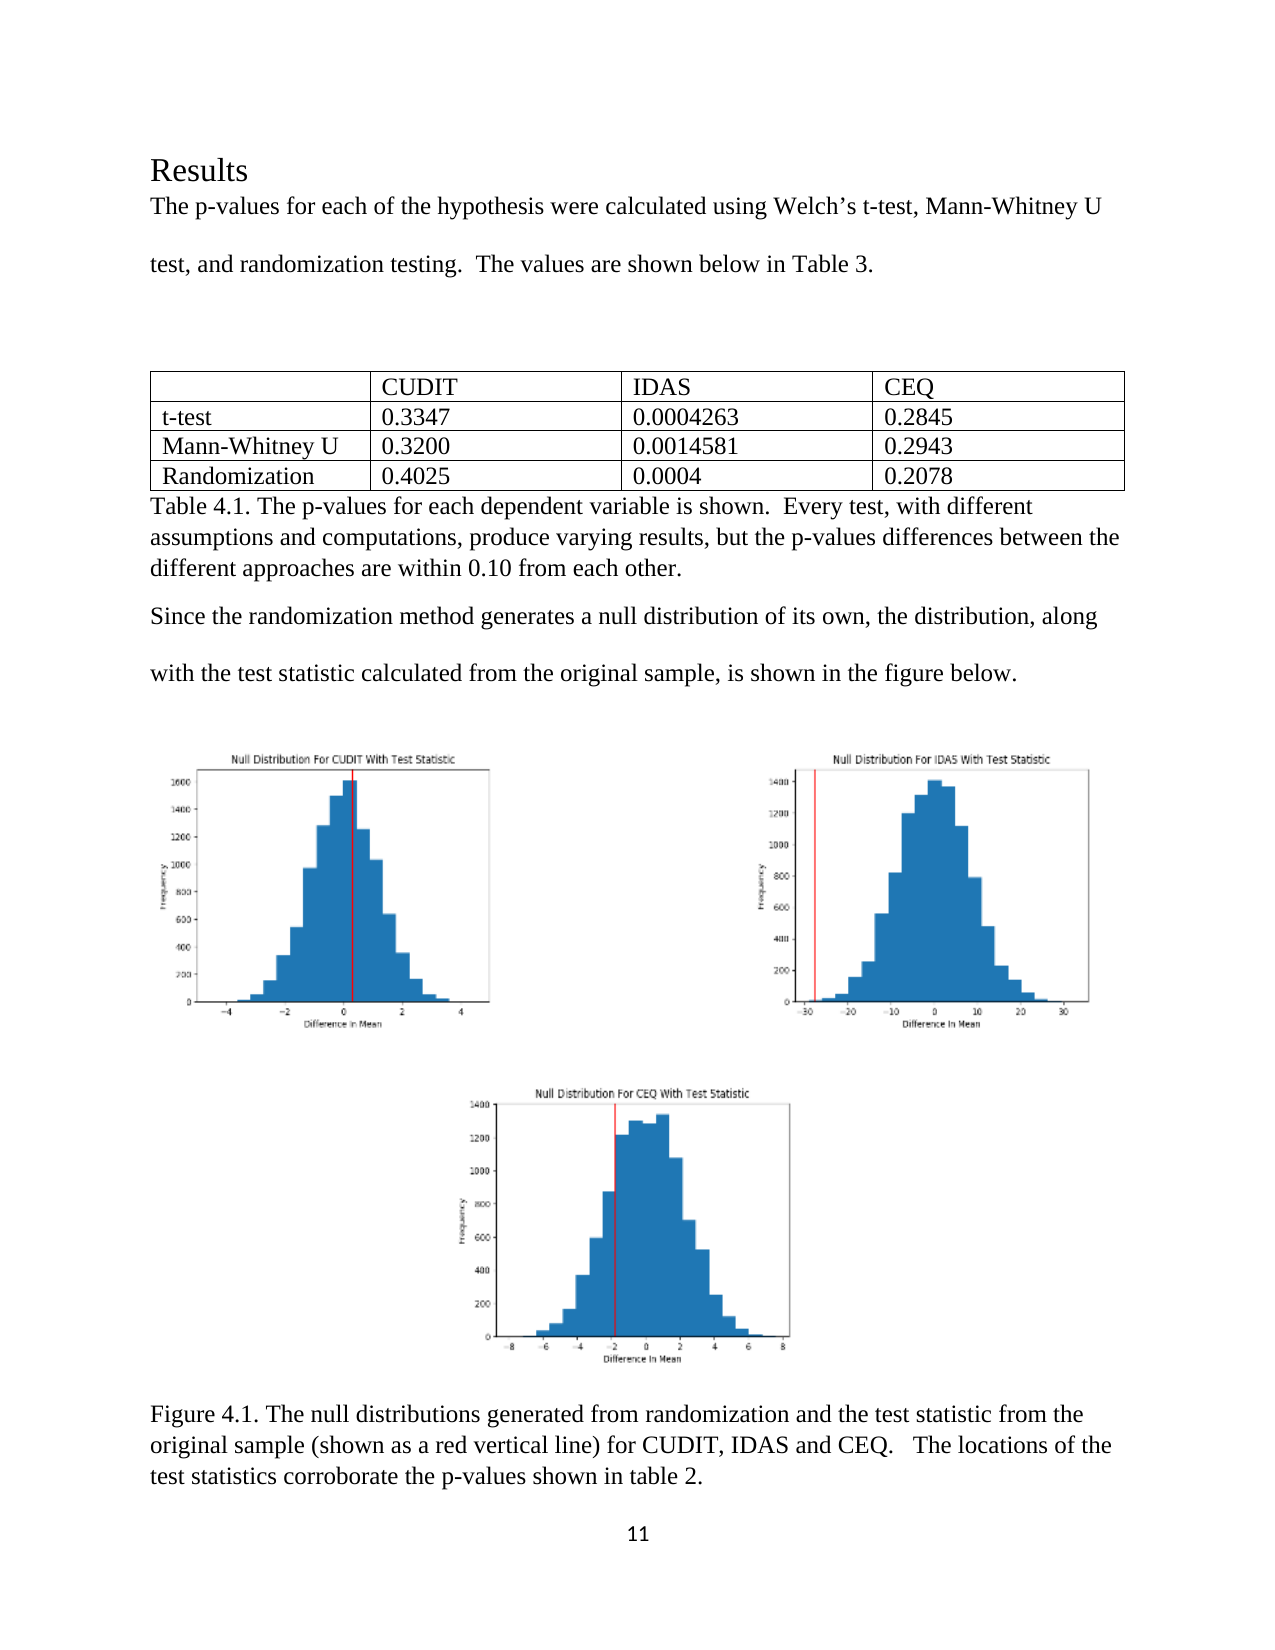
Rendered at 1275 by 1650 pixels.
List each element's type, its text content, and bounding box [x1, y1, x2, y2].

text Results [150, 150, 1125, 188]
table_cell 0.0014581 [622, 431, 872, 460]
table_cell 0.3347 [371, 402, 621, 430]
table_cell Mann-Whitney U [151, 431, 370, 460]
table_cell 0.3200 [371, 431, 621, 460]
picture [449, 1067, 827, 1370]
table_cell 0.2078 [873, 461, 1124, 490]
table_header CUDIT [371, 372, 621, 401]
picture [748, 733, 1125, 1035]
text Figure 4.1. The null distributions generated from randomization and the test statistic from the original sample (shown as a red vertical line) for CUDIT, IDAS and CEQ. The locations of the test statistics corroborate the p-values shown in table 2. [150, 1399, 1125, 1489]
text Since the randomization method generates a null distribution of its own, the distribution, along with the test statistic calculated from the original sample, is shown in the figure below. [150, 601, 1125, 687]
table_cell Randomization [151, 461, 370, 490]
text The p-values for each of the hypothesis were calculated using Welch’s t-test, Mann-Whitney U test, and randomization testing. The values are shown below in Table 3. [150, 191, 1125, 278]
table_header [151, 372, 370, 401]
table_header CEQ [873, 372, 1124, 401]
table_cell 0.4025 [371, 461, 621, 490]
picture [150, 733, 527, 1035]
table_cell 0.0004263 [622, 402, 872, 430]
table_cell t-test [151, 402, 370, 430]
text Table 4.1. The p-values for each dependent variable is shown. Every test, with different assumptions and computations, produce varying results, but the p-values differences between the different approaches are within 0.10 from each other. [150, 491, 1125, 582]
table_cell 0.2845 [873, 402, 1124, 430]
table_header IDAS [622, 372, 872, 401]
table_cell 0.0004 [622, 461, 872, 490]
table_cell 0.2943 [873, 431, 1124, 460]
